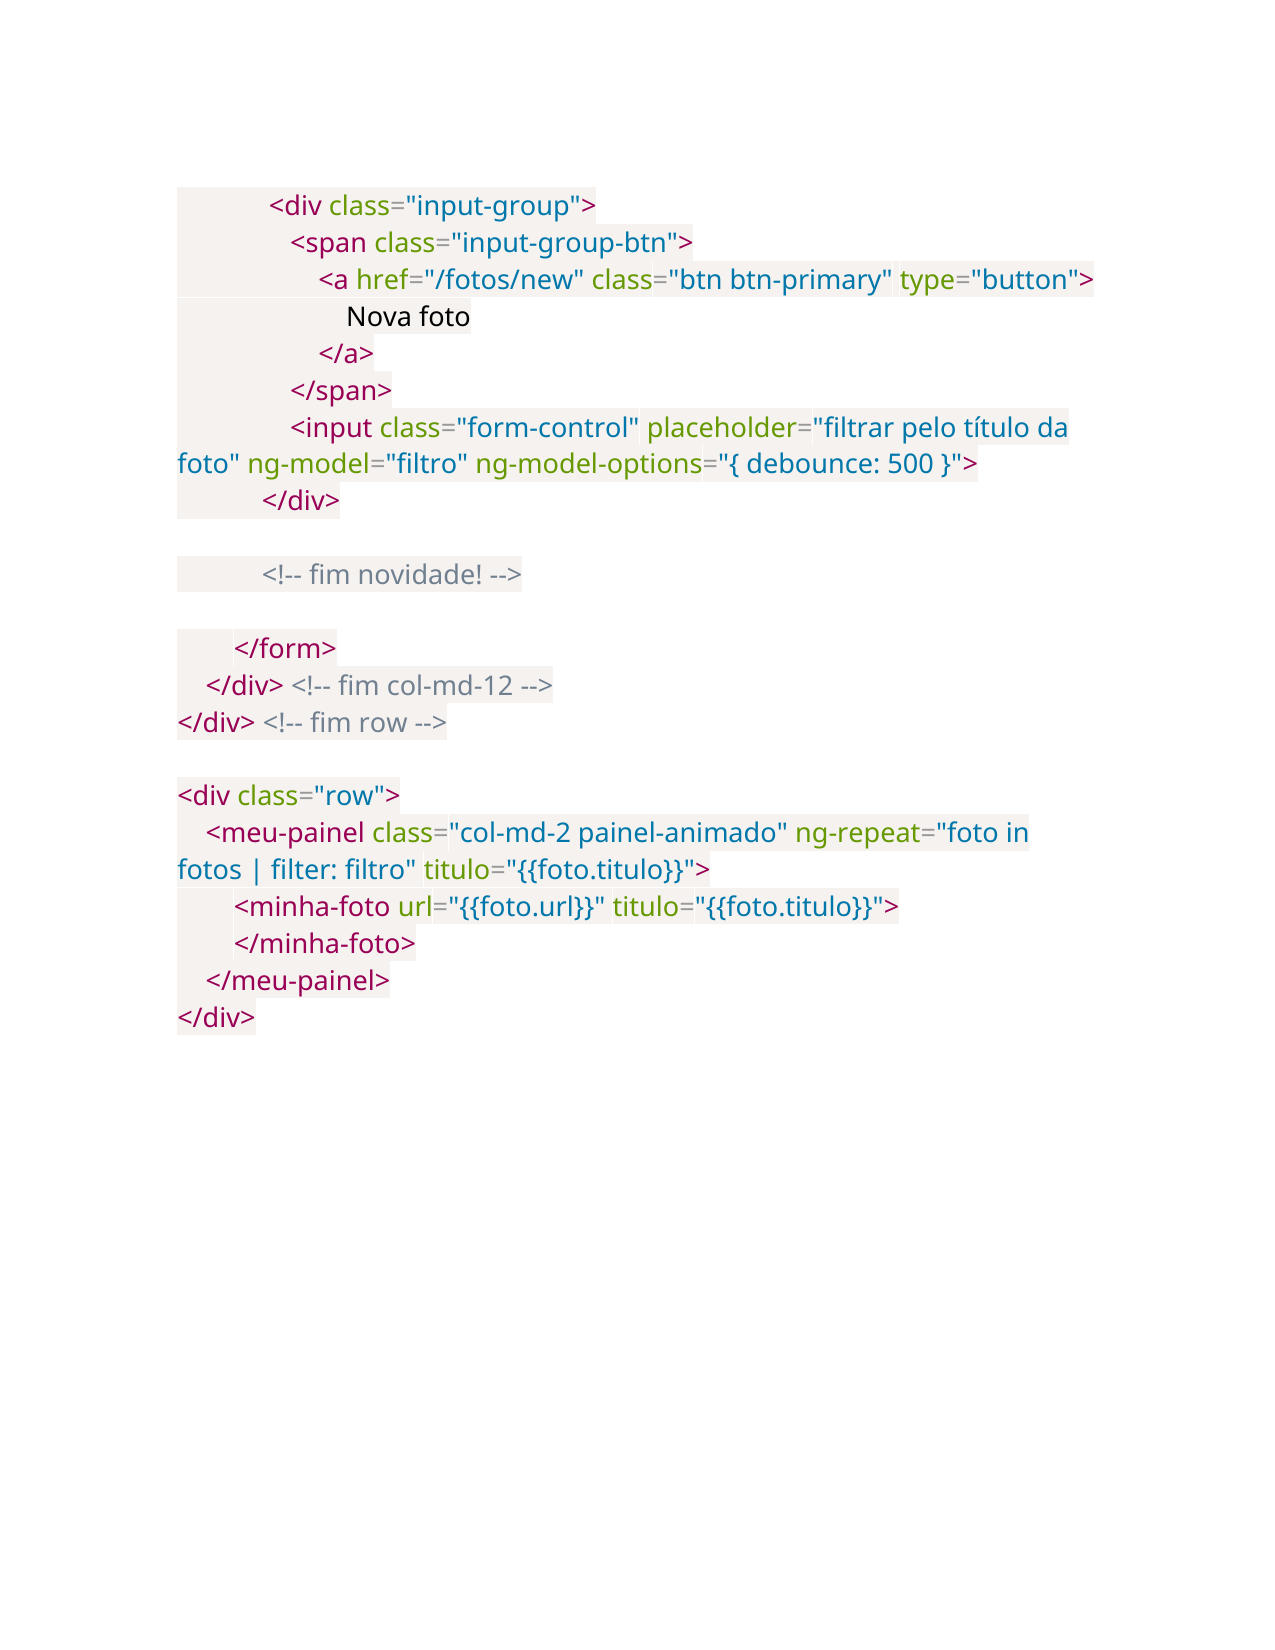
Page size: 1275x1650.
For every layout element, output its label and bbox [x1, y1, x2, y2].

text [177, 150, 1098, 1035]
